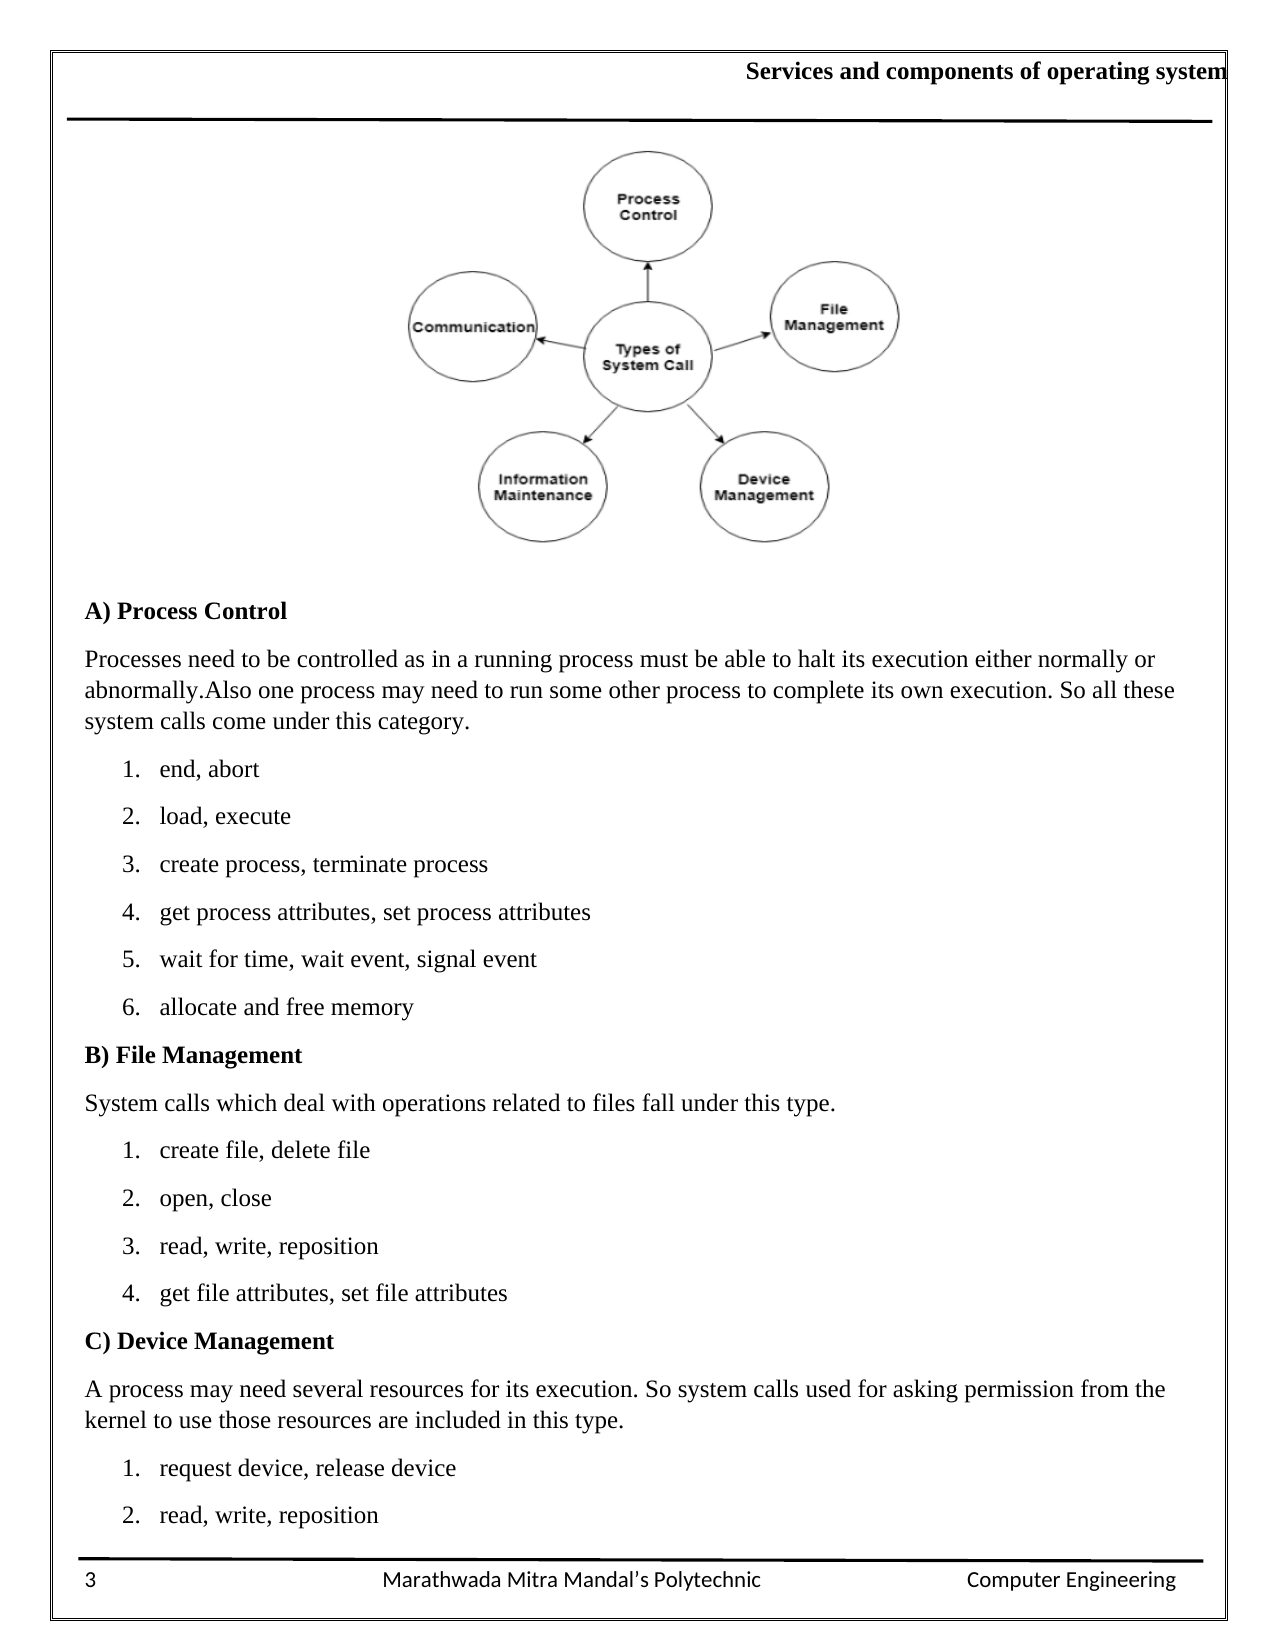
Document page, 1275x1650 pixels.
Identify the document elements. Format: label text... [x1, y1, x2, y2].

list wait for time, wait event, signal event [122, 944, 1225, 973]
list create process, terminate process [122, 849, 1225, 878]
list allocate and free memory [122, 992, 1225, 1021]
list request device, release device [122, 1453, 1225, 1481]
list read, write, reposition [122, 1231, 1225, 1259]
list create file, delete file [122, 1135, 1225, 1164]
text B) File Management [84, 1040, 1225, 1069]
list get file attributes, set file attributes [122, 1278, 1225, 1307]
text Processes need to be controlled as in a running process must be able to halt its execution either normally or abnormally.Also one process may need to run some other process to complete its own execution. So all these system calls come under this category. [84, 644, 1225, 735]
list end, abort [122, 754, 1225, 782]
text C) Device Management [84, 1326, 1225, 1355]
text System calls which deal with operations related to files fall under this type. [84, 1088, 1225, 1116]
text A process may need several resources for its execution. So system calls used for asking permission from the kernel to use those resources are included in this type. [84, 1374, 1225, 1434]
list load, execute [122, 801, 1225, 830]
list get process attributes, set process attributes [122, 897, 1225, 926]
picture [215, 131, 1098, 578]
list open, close [122, 1183, 1225, 1212]
list read, write, reposition [122, 1500, 1225, 1529]
text A) Process Control [84, 596, 1225, 625]
